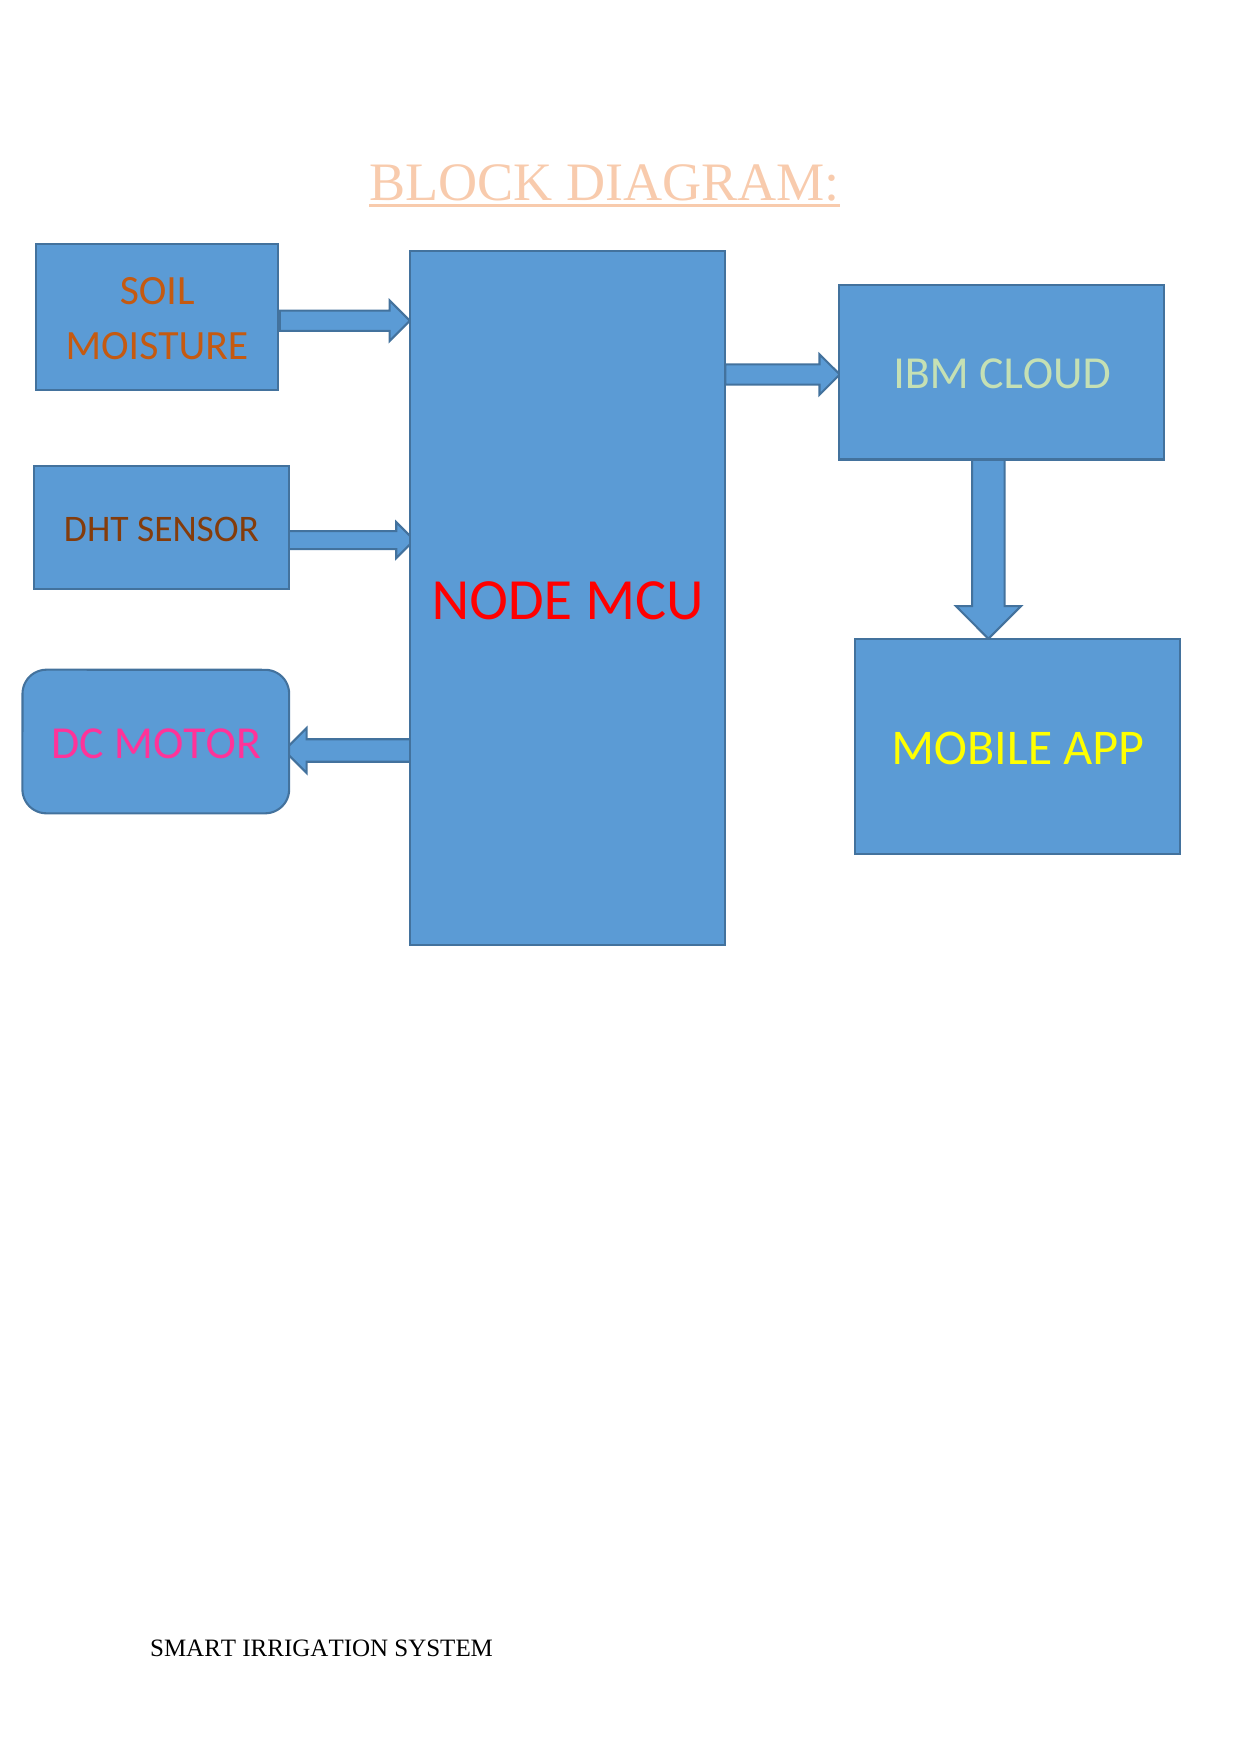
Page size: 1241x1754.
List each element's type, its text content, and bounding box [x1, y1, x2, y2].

text BLOCK DIAGRAM: [150, 150, 1090, 212]
